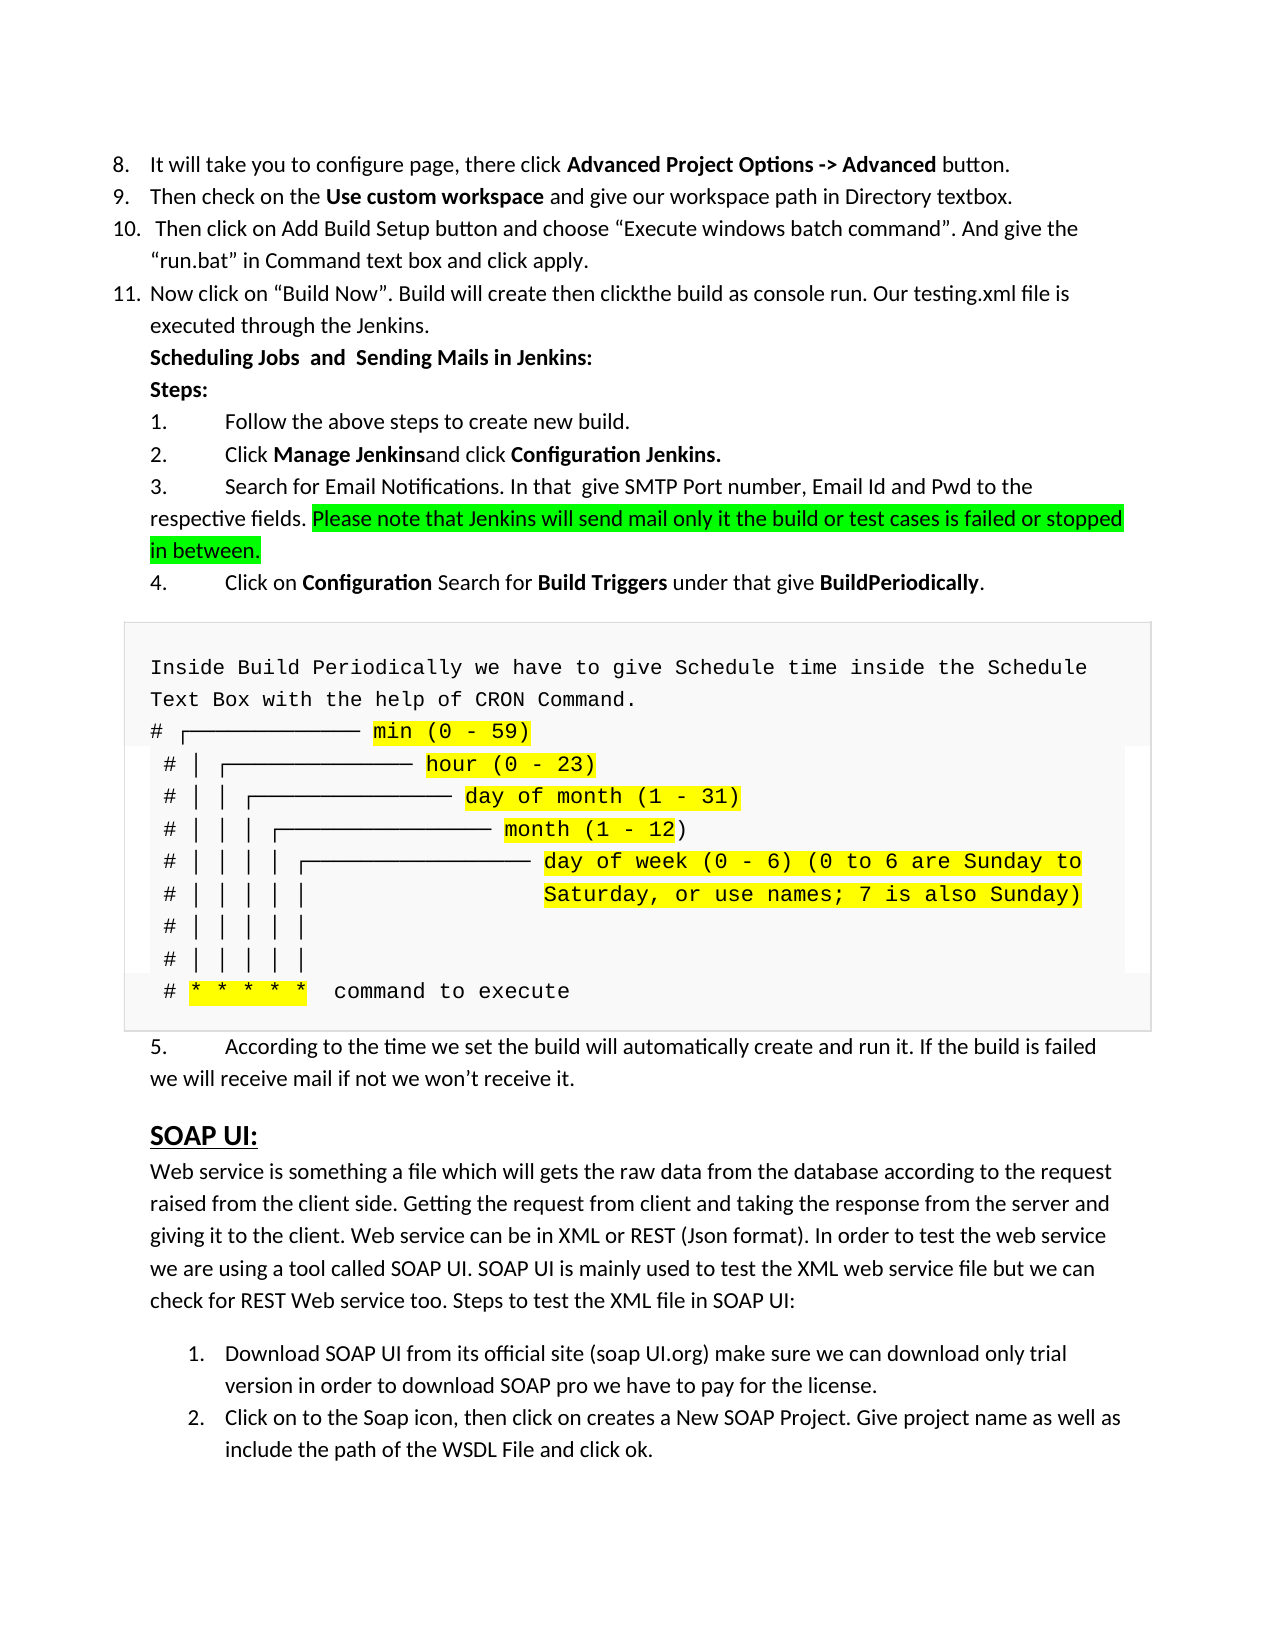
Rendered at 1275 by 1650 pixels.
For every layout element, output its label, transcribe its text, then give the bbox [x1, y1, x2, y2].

text # │ │ │ │ │ [150, 908, 1125, 941]
list Scheduling Jobs and Sending Mails in Jenkins: [150, 343, 1125, 371]
list Then check on the Use custom workspace and give our workspace path in Directory textbox. [112, 182, 1125, 210]
text SOAP UI: Web service is something a file which will gets the raw data from the database according to the request raised from the client side. Getting the request from client and taking the response from the server and giving it to the client. Web service can be in XML or REST (Json format). In order to test the web service we are using a tool called SOAP UI. SOAP UI is mainly used to test the XML web service file but we can check for REST Web service too. Steps to test the XML file in SOAP UI: [150, 1117, 1125, 1314]
list It will take you to configure page, there click Advanced Project Options -> Advanced button. [112, 150, 1125, 178]
text # * * * * * command to execute [125, 946, 1150, 1030]
text # │ │ │ ┌──────────────── month (1 - 12) [150, 811, 1125, 843]
text # │ │ │ │ │ Saturday, or use names; 7 is also Sunday) [150, 876, 1125, 908]
text Inside Build Periodically we have to give Schedule time inside the Schedule Text Box with the help of CRON Command. # ┌───────────── min (0 - 59) [125, 623, 1150, 746]
list Click on to the Soap icon, then click on creates a New SOAP Project. Give project name as well as include the path of the WSDL File and click ok. [187, 1403, 1125, 1463]
list Click Manage Jenkinsand click Configuration Jenkins. [150, 440, 1125, 468]
text # │ │ ┌─────────────── day of month (1 - 31) [150, 778, 1125, 811]
list According to the time we set the build will automatically create and run it. If the build is failed we will receive mail if not we won’t receive it. [150, 1032, 1125, 1092]
text # │ ┌────────────── hour (0 - 23) [150, 746, 1125, 778]
list Follow the above steps to create new build. [150, 407, 1125, 436]
list Steps: [150, 375, 1125, 403]
list Then click on Add Build Setup button and choose “Execute windows batch command”. And give the “run.bat” in Command text box and click apply. [112, 214, 1125, 274]
list Click on Configuration Search for Build Triggers under that give BuildPeriodically. [150, 568, 1125, 596]
list Now click on “Build Now”. Build will create then clickthe build as console run. Our testing.xml file is executed through the Jenkins. [112, 279, 1125, 339]
list Search for Email Notifications. In that give SMTP Port number, Email Id and Pwd to the respective fields. Please note that Jenkins will send mail only it the build or test cases is failed or stopped in between. [150, 472, 1125, 564]
list Download SOAP UI from its official site (soap UI.org) make sure we can download only trial version in order to download SOAP pro we have to pay for the license. [187, 1339, 1125, 1399]
text # │ │ │ │ ┌───────────────── day of week (0 - 6) (0 to 6 are Sunday to [150, 843, 1125, 876]
